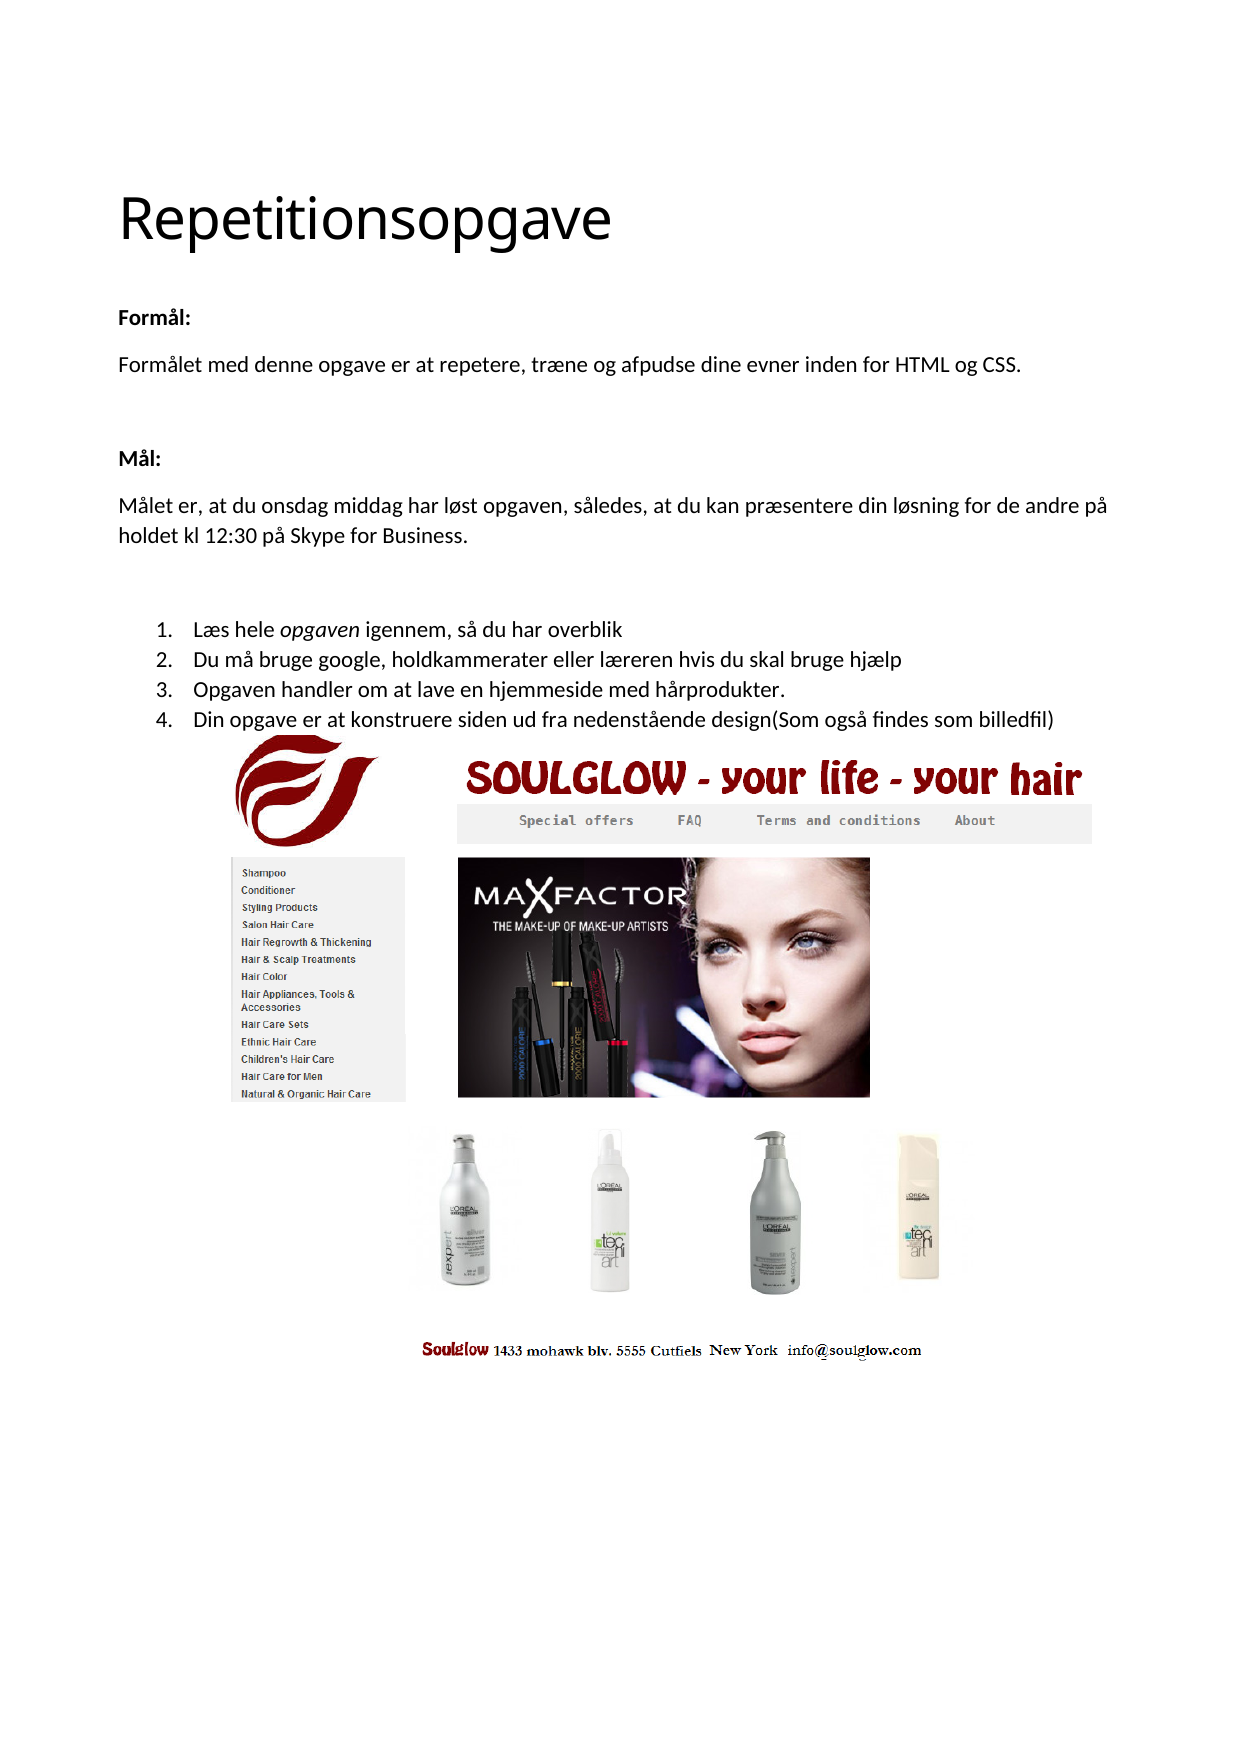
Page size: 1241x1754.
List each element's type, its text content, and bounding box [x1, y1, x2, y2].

title Repetitionsopgave [118, 177, 1122, 257]
text Formål: [118, 303, 1122, 332]
list Du må bruge google, holdkammerater eller læreren hvis du skal bruge hjælp [156, 645, 1122, 673]
text Mål: [118, 444, 1122, 472]
picture [193, 735, 1198, 1572]
list Læs hele opgaven igennem, så du har overblik [156, 615, 1122, 643]
text Målet er, at du onsdag middag har løst opgaven, således, at du kan præsentere din løsning for de andre på holdet kl 12:30 på Skype for Business. [118, 491, 1122, 549]
text Formålet med denne opgave er at repetere, træne og afpudse dine evner inden for HTML og CSS. [118, 350, 1122, 378]
list Opgaven handler om at lave en hjemmeside med hårprodukter. [156, 675, 1122, 703]
